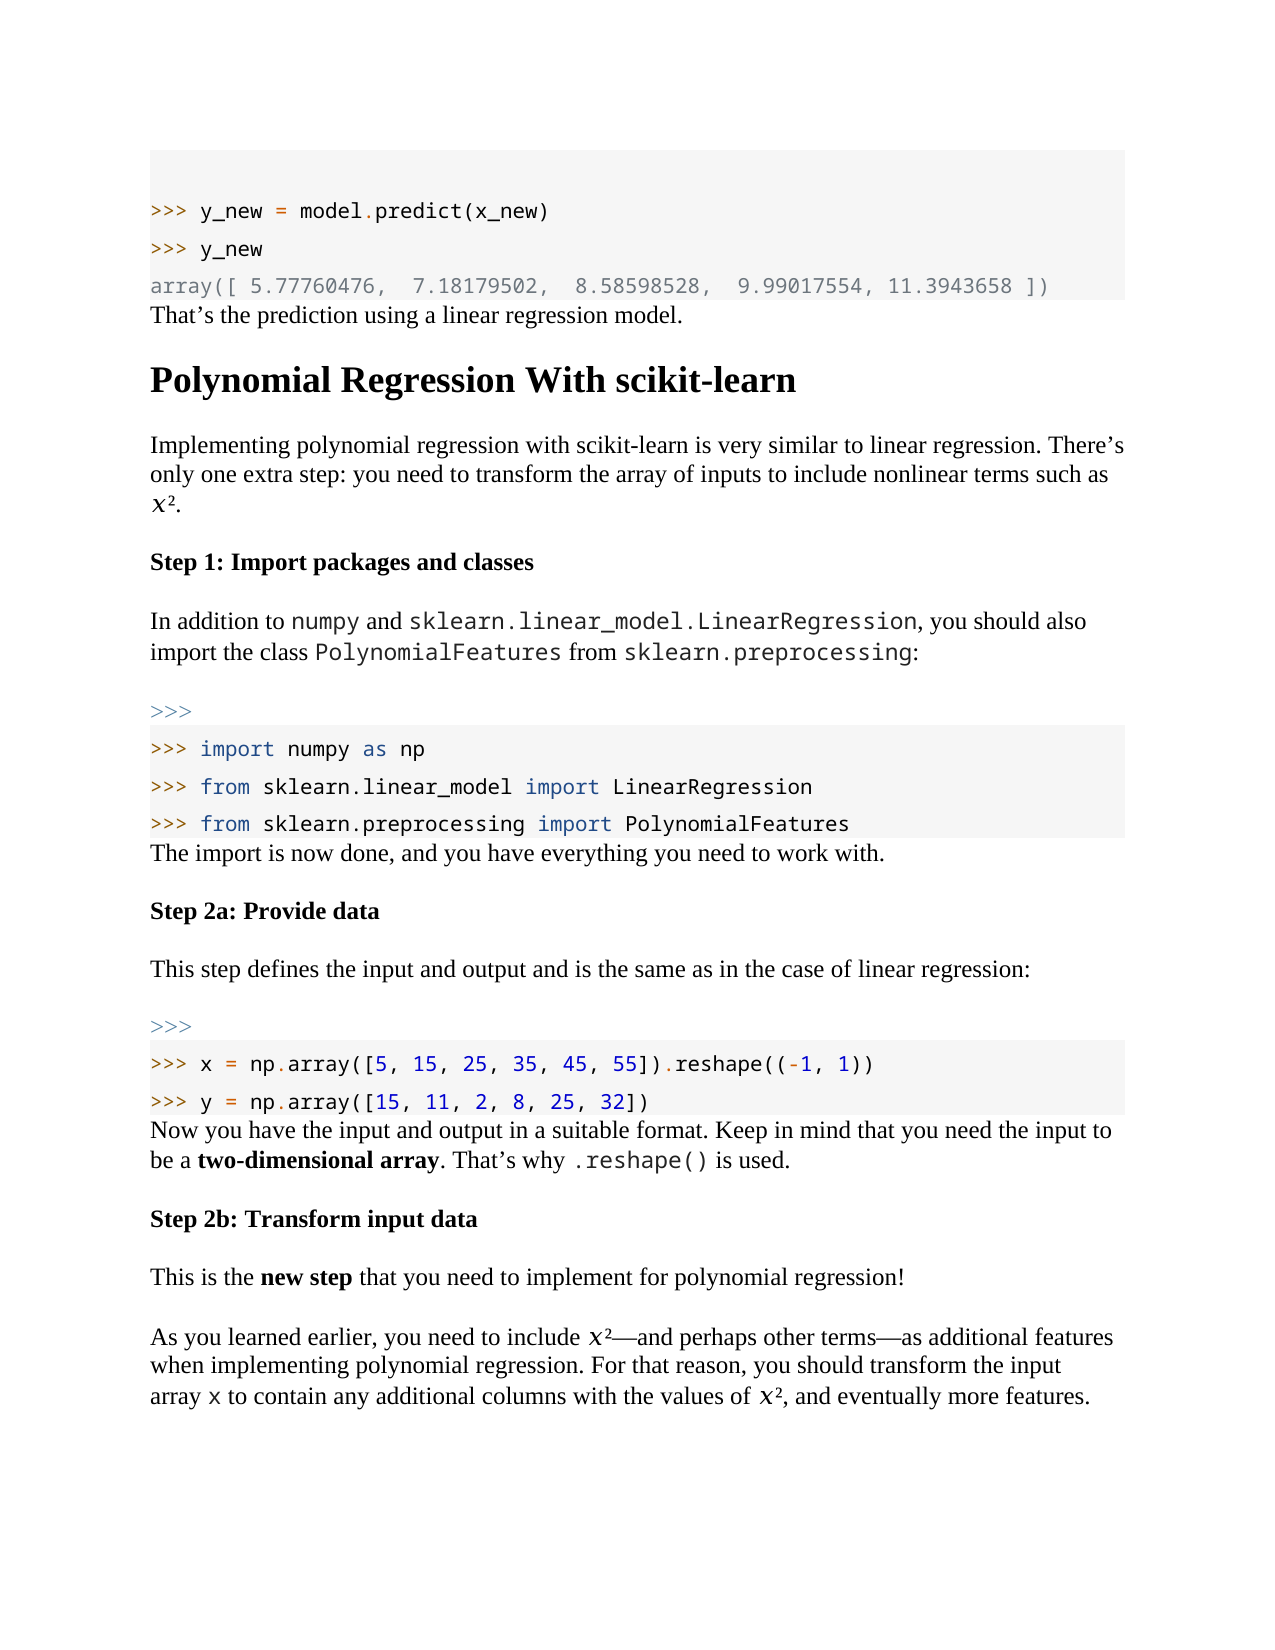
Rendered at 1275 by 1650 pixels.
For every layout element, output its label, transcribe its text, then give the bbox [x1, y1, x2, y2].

text Step 1: Import packages and classes [150, 547, 1125, 576]
text >>> from sklearn.preprocessing import PolynomialFeatures [150, 800, 1125, 838]
text This step defines the input and output and is the same as in the case of linear regression: [150, 954, 1125, 982]
text Now you have the input and output in a suitable format. Keep in mind that you need the input to be a two-dimensional array. That’s why .reshape() is used. [150, 1115, 1125, 1175]
text Step 2b: Transform input data [150, 1204, 1125, 1233]
text >>> [150, 1012, 1125, 1040]
text >>> y_new [150, 225, 1125, 262]
text Polynomial Regression With scikit-learn [150, 358, 1125, 401]
text That’s the prediction using a linear regression model. [150, 300, 1125, 329]
text >>> x = np.array([5, 15, 25, 35, 45, 55]).reshape((-1, 1)) [150, 1040, 1125, 1078]
text >>> [150, 697, 1125, 725]
text This is the new step that you need to implement for polynomial regression! [150, 1262, 1125, 1291]
text >>> from sklearn.linear_model import LinearRegression [150, 763, 1125, 800]
text In addition to numpy and sklearn.linear_model.LinearRegression, you should also import the class PolynomialFeatures from sklearn.preprocessing: [150, 605, 1125, 667]
text Implementing polynomial regression with scikit-learn is very similar to linear regression. There’s only one extra step: you need to transform the array of inputs to include nonlinear terms such as 𝑥². [150, 430, 1125, 518]
text >>> y = np.array([15, 11, 2, 8, 25, 32]) [150, 1078, 1125, 1115]
text >>> y_new = model.predict(x_new) [150, 187, 1125, 225]
text >>> import numpy as np [150, 725, 1125, 763]
text The import is now done, and you have everything you need to work with. [150, 838, 1125, 867]
text Step 2a: Provide data [150, 896, 1125, 924]
text array([ 5.77760476, 7.18179502, 8.58598528, 9.99017554, 11.3943658 ]) [150, 262, 1125, 300]
text As you learned earlier, you need to include 𝑥²—and perhaps other terms—as additional features when implementing polynomial regression. For that reason, you should transform the input array x to contain any additional columns with the values of 𝑥², and eventually more features. [150, 1320, 1125, 1411]
